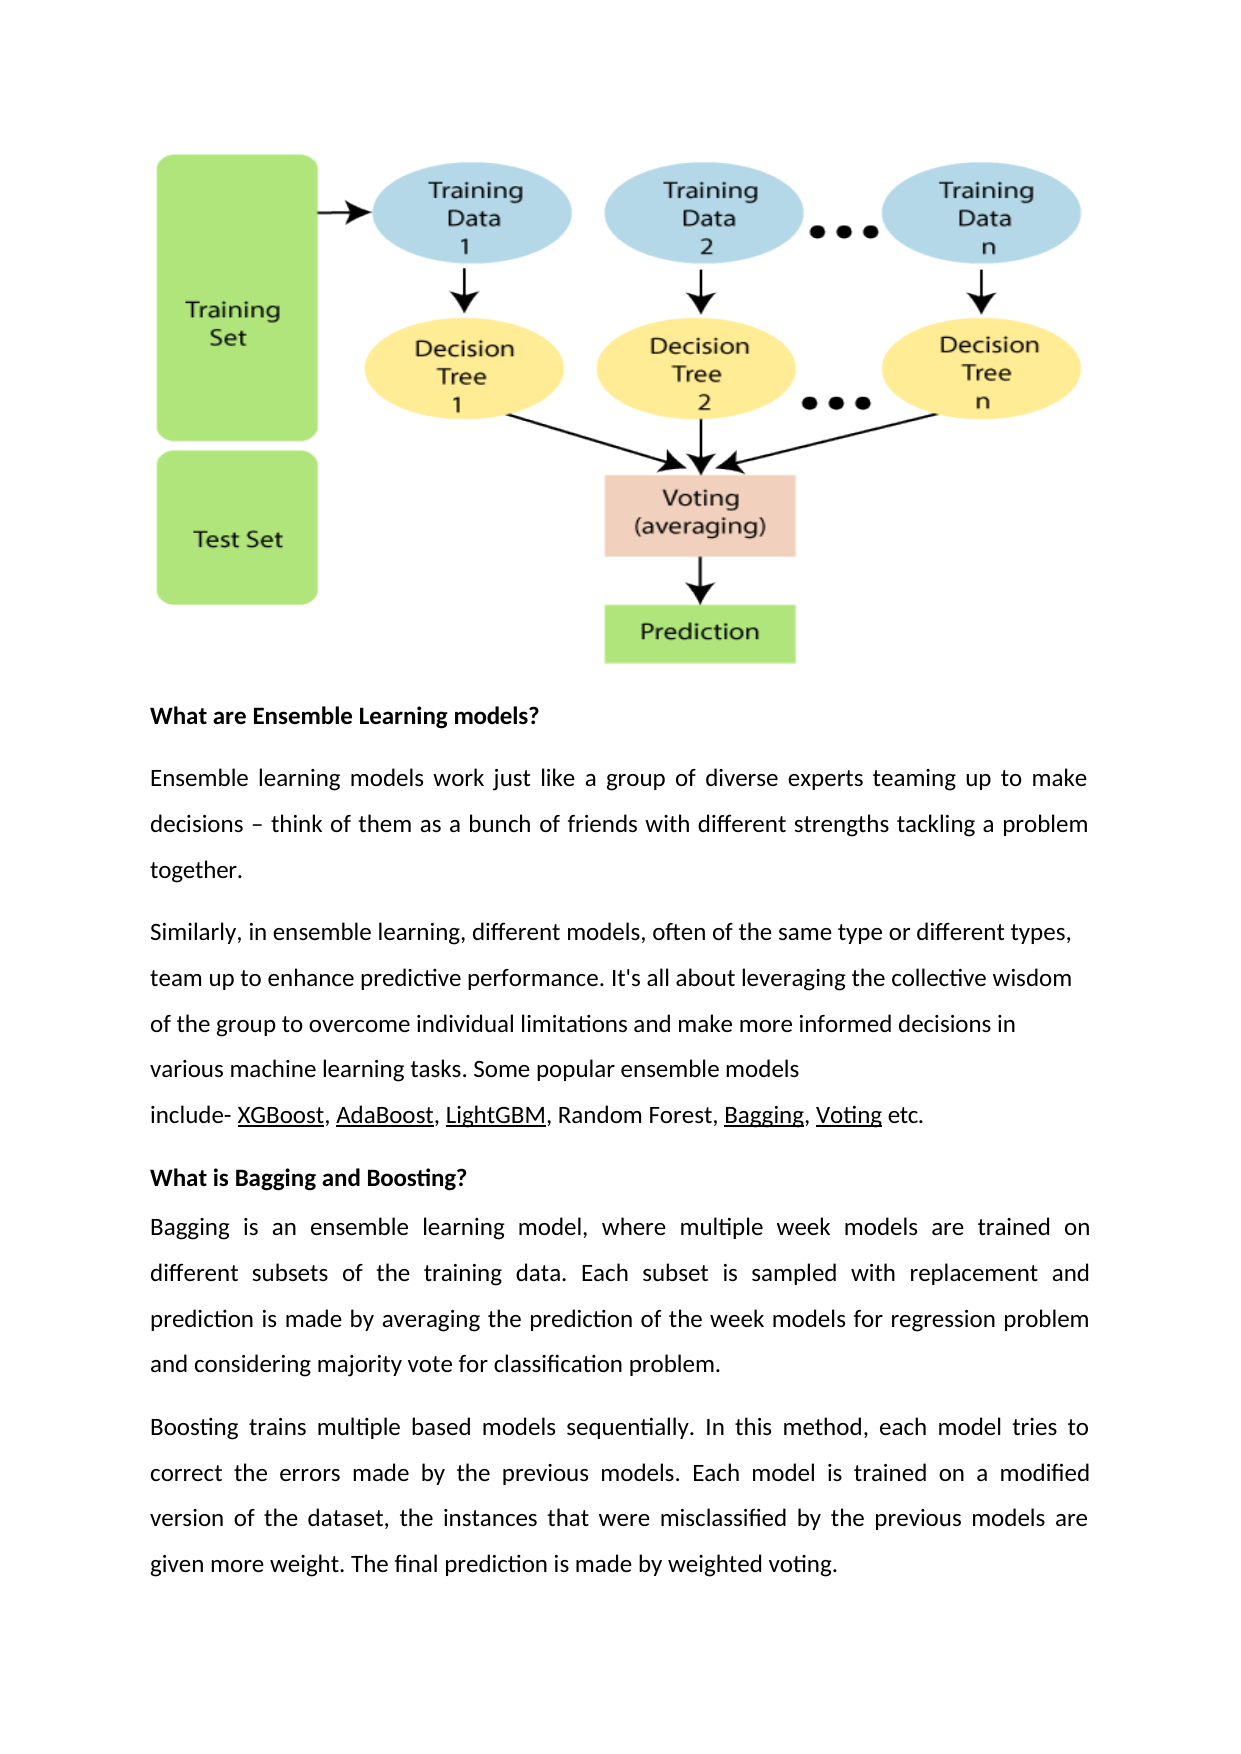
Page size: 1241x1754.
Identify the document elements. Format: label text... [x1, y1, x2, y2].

text Ensemble learning models work just like a group of diverse experts teaming up to make decisions – think of them as a bunch of friends with different strengths tackling a problem together. [150, 762, 1090, 884]
subtitle What is Bagging and Boosting? [150, 1162, 1166, 1192]
text Bagging is an ensemble learning model, where multiple week models are trained on different subsets of the training data. Each subset is sampled with replacement and prediction is made by averaging the prediction of the week models for regression problem and considering majority vote for classification problem. [150, 1211, 1091, 1379]
text Similarly, in ensemble learning, different models, often of the same type or different types, team up to enhance predictive performance. It's all about leveraging the collective wisdom of the group to overcome individual limitations and make more informed decisions in various machine learning tasks. Some popular ensemble models [150, 916, 1078, 1084]
text Boosting trains multiple based models sequentially. In this method, each model tries to correct the errors made by the previous models. Each model is trained on a modified version of the dataset, the instances that were misclassified by the previous models are given more weight. The final prediction is made by weighted voting. [150, 1411, 1091, 1579]
subtitle What are Ensemble Learning models? [150, 700, 1166, 731]
picture [156, 154, 1082, 664]
text include- XGBoost, AdaBoost, LightGBM, Random Forest, Bagging, Voting etc. [150, 1099, 1166, 1130]
